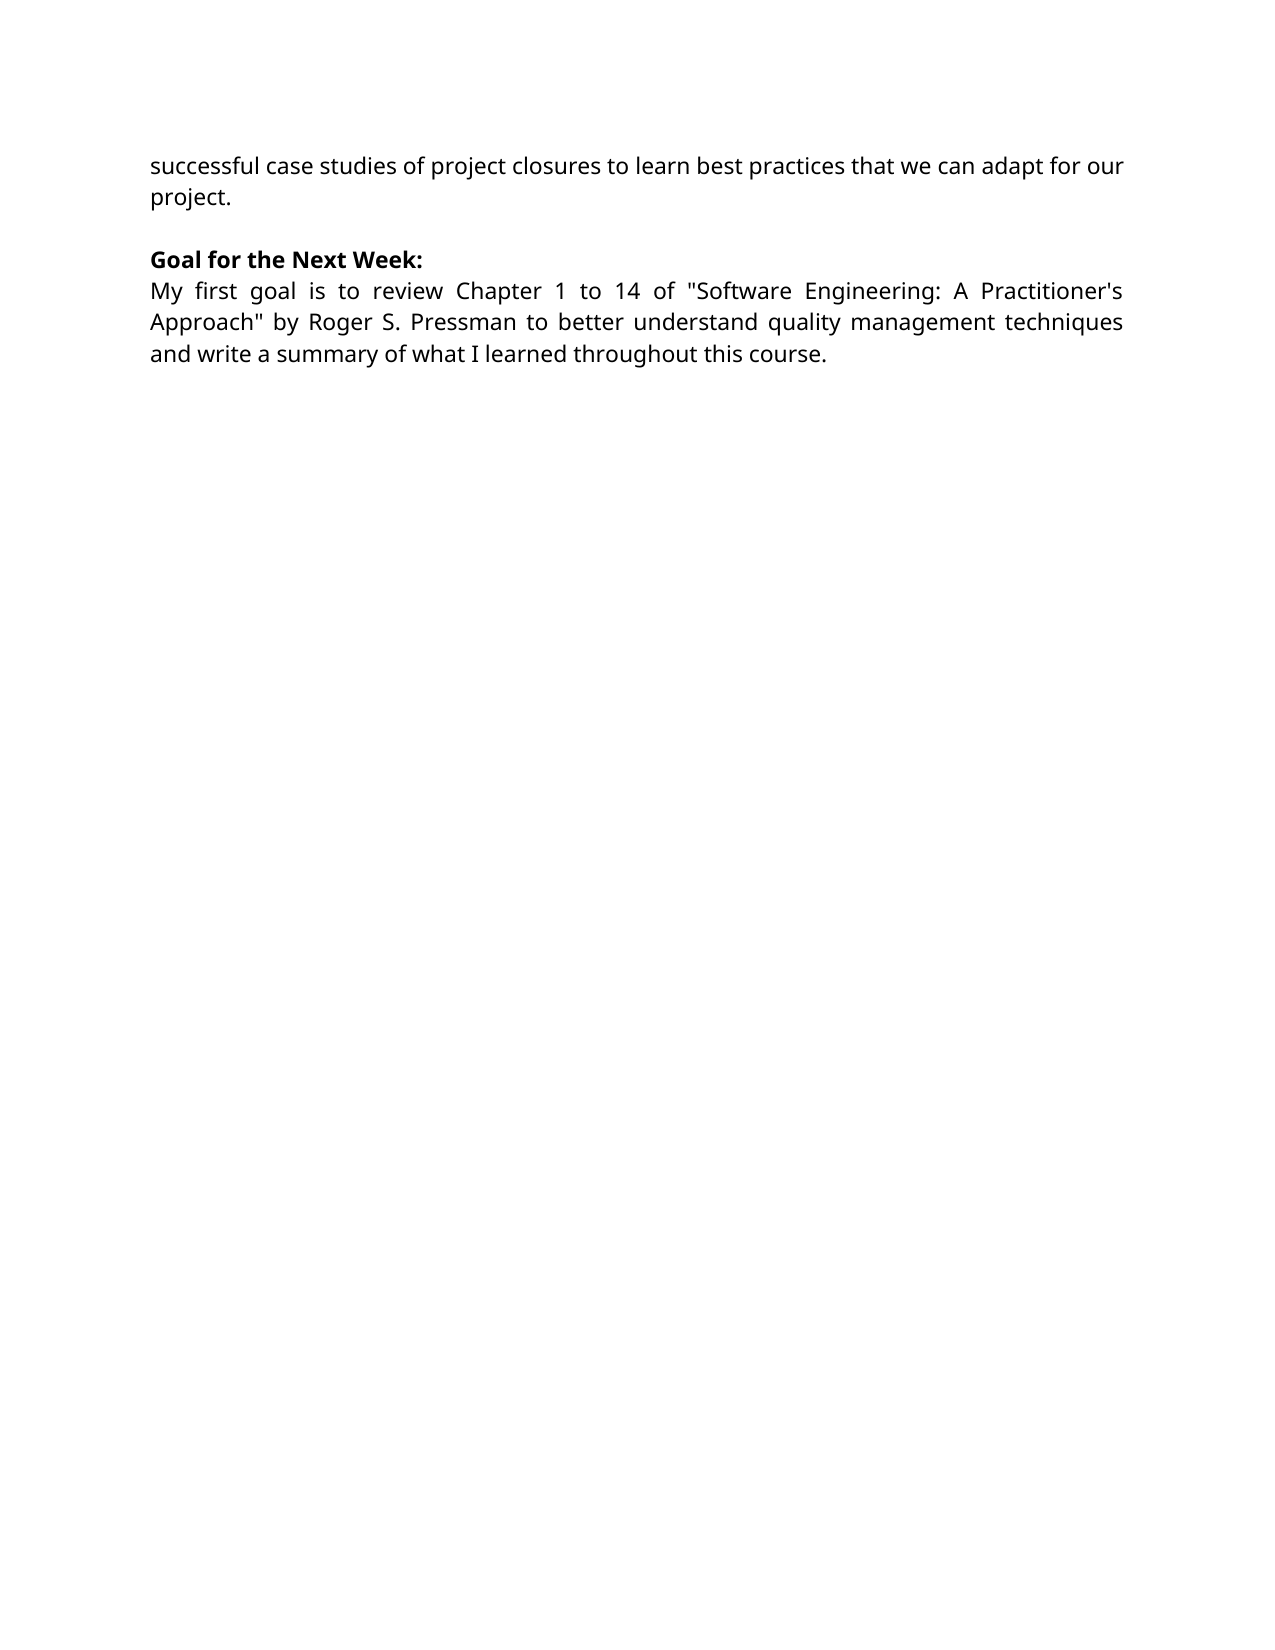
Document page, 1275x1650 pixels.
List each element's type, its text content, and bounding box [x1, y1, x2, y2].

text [150, 150, 1125, 212]
text Goal for the Next Week: [150, 244, 1125, 275]
text My first goal is to review Chapter 1 to 14 of "Software Engineering: A Practitioner's Approach" by Roger S. Pressman to better understand quality management techniques and write a summary of what I learned throughout this course. [150, 275, 1125, 369]
